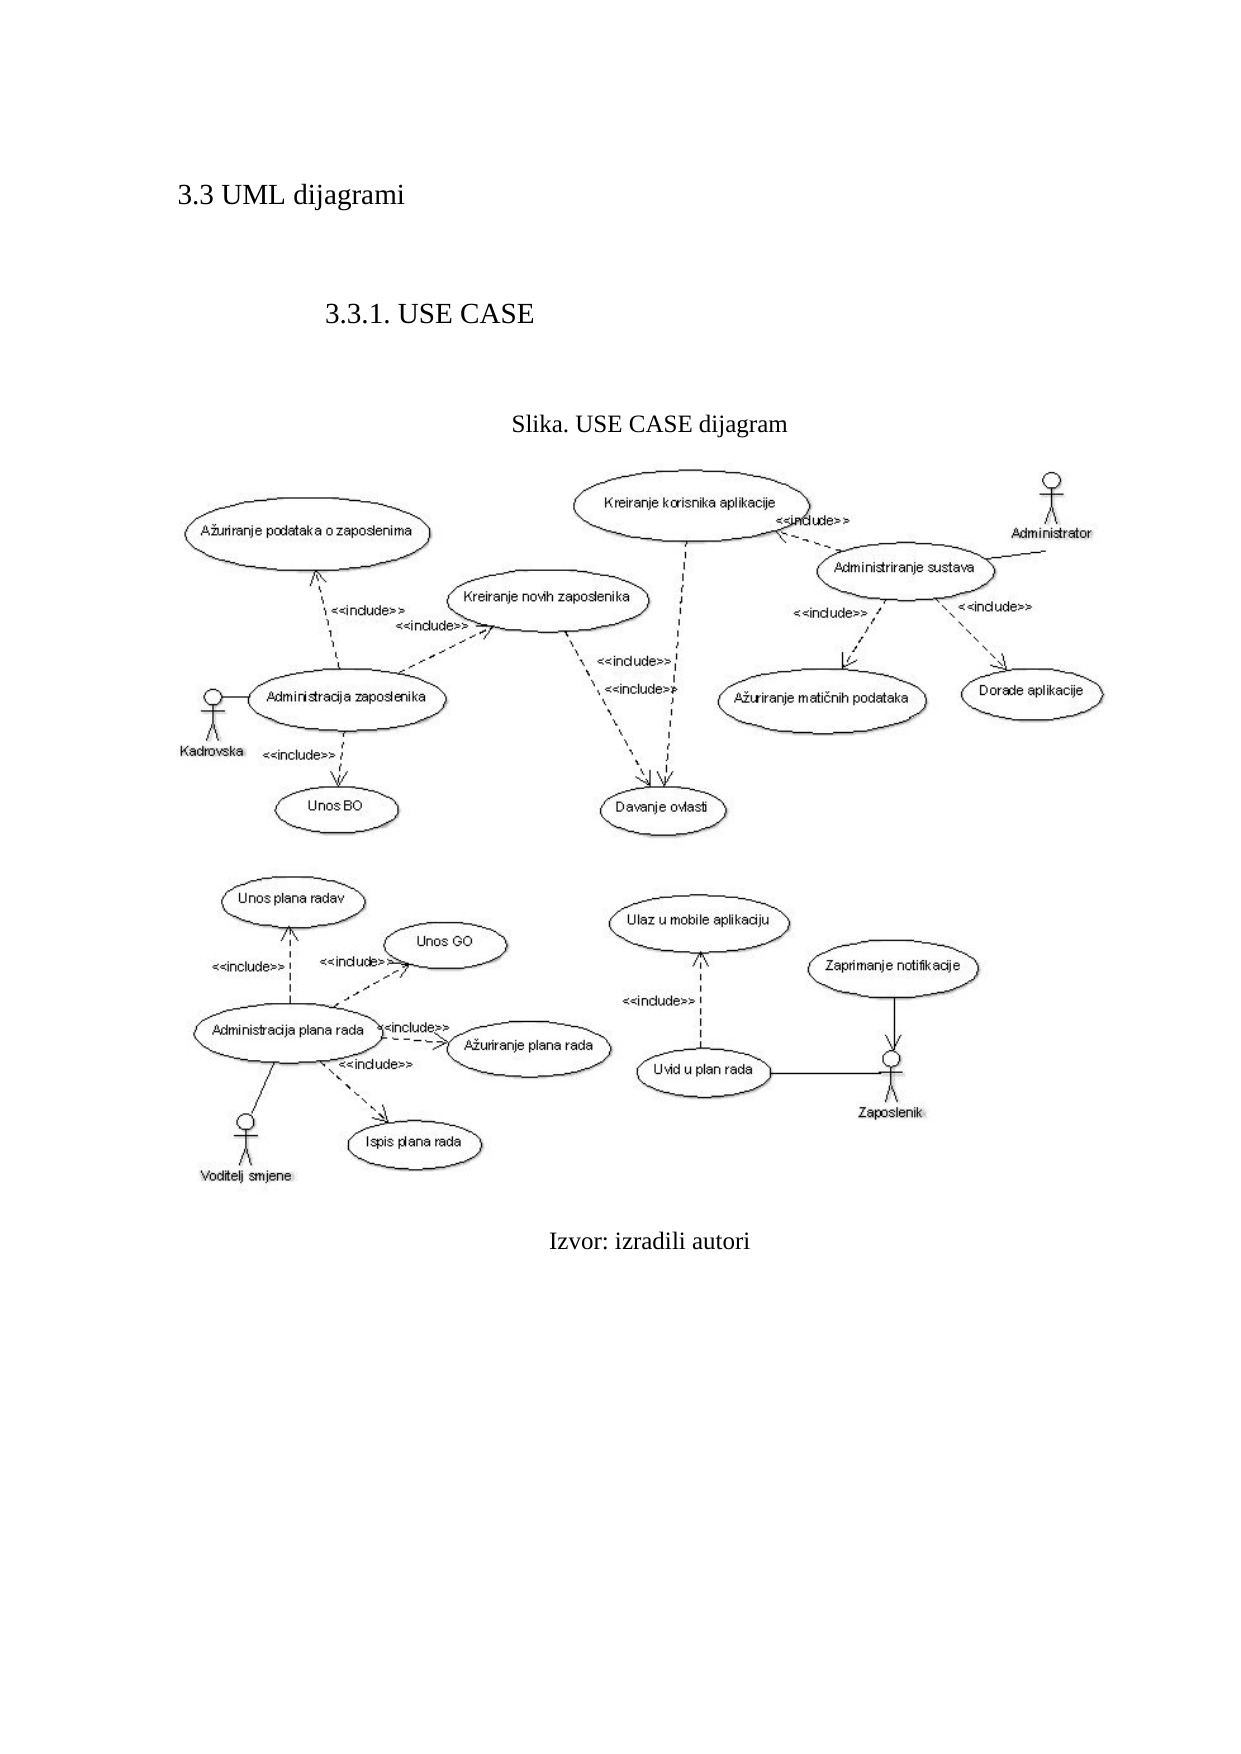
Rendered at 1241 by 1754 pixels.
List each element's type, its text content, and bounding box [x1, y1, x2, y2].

picture [177, 463, 1122, 1201]
text 3.3 UML dijagrami [177, 177, 1122, 211]
text 3.3.1. USE CASE [177, 296, 1122, 329]
text Slika. USE CASE dijagram [177, 409, 1122, 438]
text Izvor: izradili autori [177, 1226, 1122, 1255]
